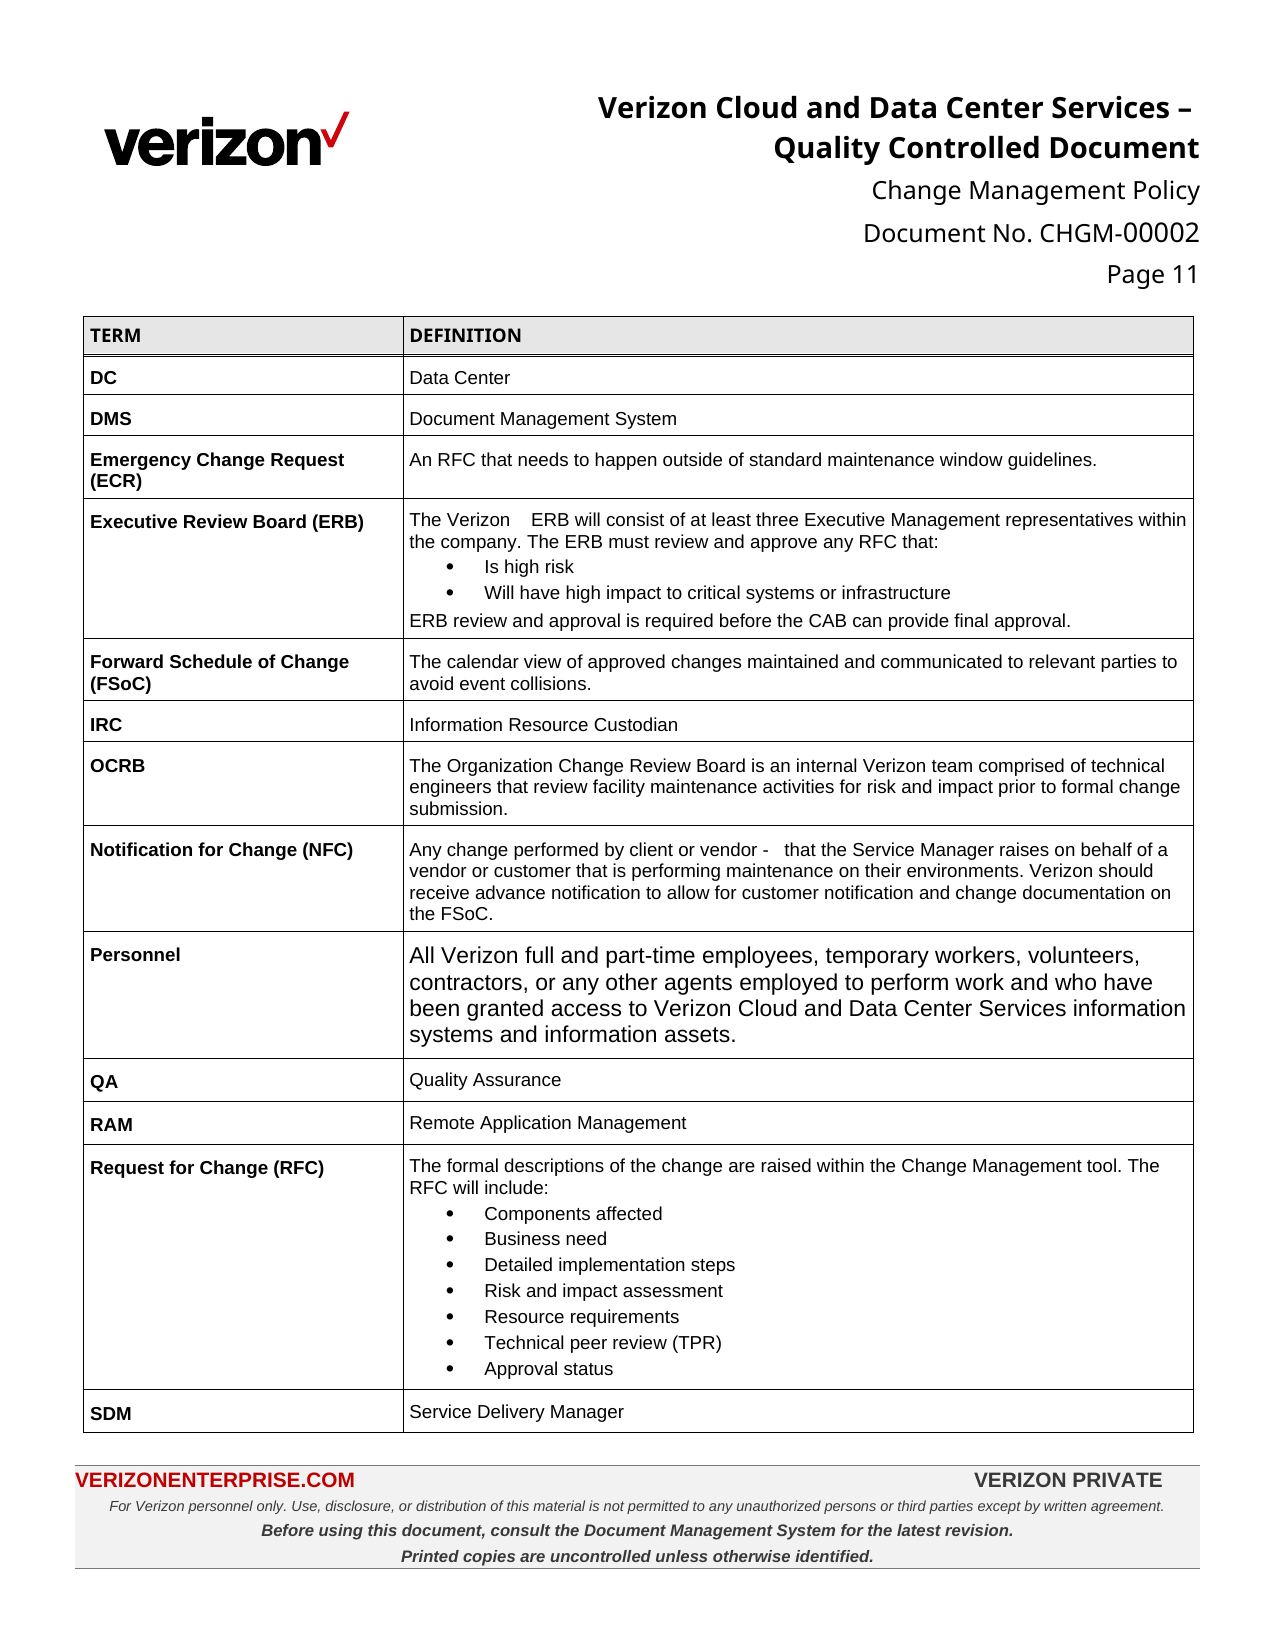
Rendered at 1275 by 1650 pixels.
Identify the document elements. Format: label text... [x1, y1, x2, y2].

table_cell IRC [84, 701, 403, 741]
table_cell All Verizon full and part-time employees, temporary workers, volunteers, contractors, or any other agents employed to perform work and who have been granted access to Verizon Cloud and Data Center Services information systems and information assets. [404, 932, 1193, 1058]
table_cell The Organization Change Review Board is an internal Verizon team comprised of technical engineers that review facility maintenance activities for risk and impact prior to formal change submission. [404, 742, 1193, 825]
table_cell QA [84, 1059, 403, 1101]
table_cell Service Delivery Manager [404, 1390, 1193, 1432]
table_cell Executive Review Board (ERB) [84, 499, 403, 638]
table_cell DC [84, 357, 403, 394]
table_cell Information Resource Custodian [404, 701, 1193, 741]
table_cell Request for Change (RFC) [84, 1145, 403, 1389]
table_cell DMS [84, 395, 403, 435]
table_cell An RFC that needs to happen outside of standard maintenance window guidelines. [404, 436, 1193, 498]
table_cell OCRB [84, 742, 403, 825]
table_cell Any change performed by client or vendor - that the Service Manager raises on behalf of a vendor or customer that is performing maintenance on their environments. Verizon should receive advance notification to allow for customer notification and change documentation on the FSoC. [404, 826, 1193, 931]
table_cell Forward Schedule of Change (FSoC) [84, 639, 403, 700]
table_header Definition [404, 317, 1193, 353]
table_cell Data Center [404, 357, 1193, 394]
table_cell Personnel [84, 932, 403, 1058]
table_cell SDM [84, 1390, 403, 1432]
table_cell The formal descriptions of the change are raised within the Change Management tool. The RFC will include: Components affected Business need Detailed implementation steps Risk and impact assessment Resource requirements Technical peer review (TPR) Approval status [404, 1145, 1193, 1389]
table_cell The Verizon ERB will consist of at least three Executive Management representatives within the company. The ERB must review and approve any RFC that: Is high risk Will have high impact to critical systems or infrastructure ERB review and approval is required before the CAB can provide final approval. [404, 499, 1193, 638]
table_cell RAM [84, 1102, 403, 1144]
table_cell Remote Application Management [404, 1102, 1193, 1144]
table_header Term [84, 317, 403, 353]
table_cell Document Management System [404, 395, 1193, 435]
table_cell The calendar view of approved changes maintained and communicated to relevant parties to avoid event collisions. [404, 639, 1193, 700]
table_cell Emergency Change Request (ECR) [84, 436, 403, 498]
table_cell Quality Assurance [404, 1059, 1193, 1101]
table_cell Notification for Change (NFC) [84, 826, 403, 931]
